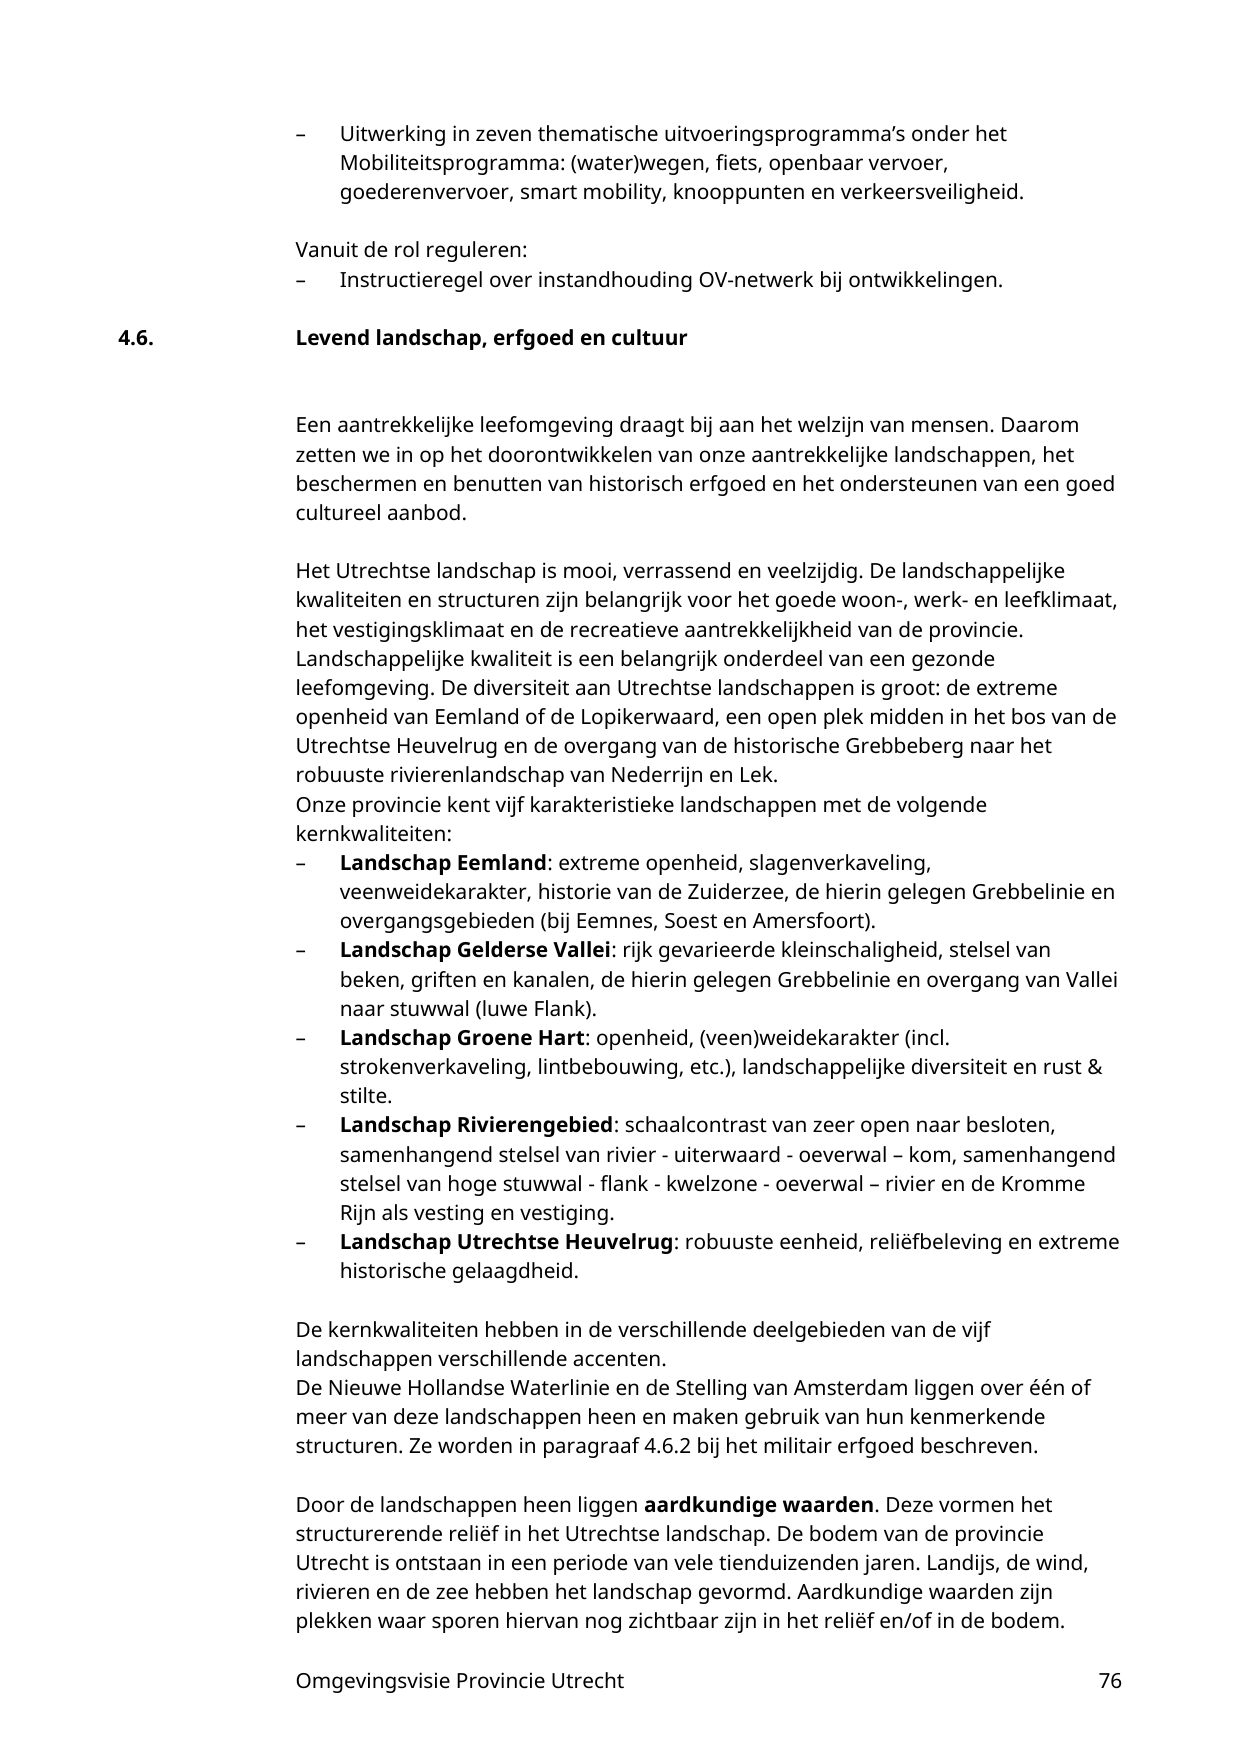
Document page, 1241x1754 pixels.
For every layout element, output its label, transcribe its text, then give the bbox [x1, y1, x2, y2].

text – Instructieregel over instandhouding OV-netwerk bij ontwikkelingen. [295, 264, 1122, 293]
text – Landschap Eemland: extreme openheid, slagenverkaveling, veenweidekarakter, historie van de Zuiderzee, de hierin gelegen Grebbelinie en overgangsgebieden (bij Eemnes, Soest en Amersfoort). [295, 847, 1122, 935]
text – Landschap Rivierengebied: schaalcontrast van zeer open naar besloten, samenhangend stelsel van rivier - uiterwaard - oeverwal – kom, samenhangend stelsel van hoge stuwwal - flank - kwelzone - oeverwal – rivier en de Kromme Rijn als vesting en vestiging. [295, 1110, 1122, 1226]
text – Landschap Gelderse Vallei: rijk gevarieerde kleinschaligheid, stelsel van beken, griften en kanalen, de hierin gelegen Grebbelinie en overgang van Vallei naar stuwwal (luwe Flank). [295, 935, 1122, 1022]
text – Landschap Utrechtse Heuvelrug: robuuste eenheid, reliëfbeleving en extreme historische gelaagdheid. [295, 1226, 1122, 1285]
text – Landschap Groene Hart: openheid, (veen)weidekarakter (incl. strokenverkaveling, lintbebouwing, etc.), landschappelijke diversiteit en rust & stilte. [295, 1022, 1122, 1110]
text 4.6. Levend landschap, erfgoed en cultuur [118, 322, 1122, 351]
text Een aantrekkelijke leefomgeving draagt bij aan het welzijn van mensen. Daarom zetten we in op het doorontwikkelen van onze aantrekkelijke landschappen, het beschermen en benutten van historisch erfgoed en het ondersteunen van een goed cultureel aanbod. [295, 410, 1122, 526]
text – Uitwerking in zeven thematische uitvoeringsprogramma’s onder het Mobiliteitsprogramma: (water)wegen, fiets, openbaar vervoer, goederenvervoer, smart mobility, knooppunten en verkeersveiligheid. [295, 118, 1122, 206]
text Het Utrechtse landschap is mooi, verrassend en veelzijdig. De landschappelijke kwaliteiten en structuren zijn belangrijk voor het goede woon-, werk- en leefklimaat, het vestigingsklimaat en de recreatieve aantrekkelijkheid van de provincie. Landschappelijke kwaliteit is een belangrijk onderdeel van een gezonde leefomgeving. De diversiteit aan Utrechtse landschappen is groot: de extreme openheid van Eemland of de Lopikerwaard, een open plek midden in het bos van de Utrechtse Heuvelrug en de overgang van de historische Grebbeberg naar het robuuste rivierenlandschap van Nederrijn en Lek. [295, 556, 1122, 789]
text Onze provincie kent vijf karakteristieke landschappen met de volgende kernkwaliteiten: [295, 789, 1122, 847]
text Vanuit de rol reguleren: [295, 235, 1122, 264]
text De kernkwaliteiten hebben in de verschillende deelgebieden van de vijf landschappen verschillende accenten. [295, 1314, 1122, 1372]
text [295, 1489, 1122, 1635]
text De Nieuwe Hollandse Waterlinie en de Stelling van Amsterdam liggen over één of meer van deze landschappen heen en maken gebruik van hun kenmerkende structuren. Ze worden in paragraaf 4.6.2 bij het militair erfgoed beschreven. [295, 1372, 1122, 1460]
